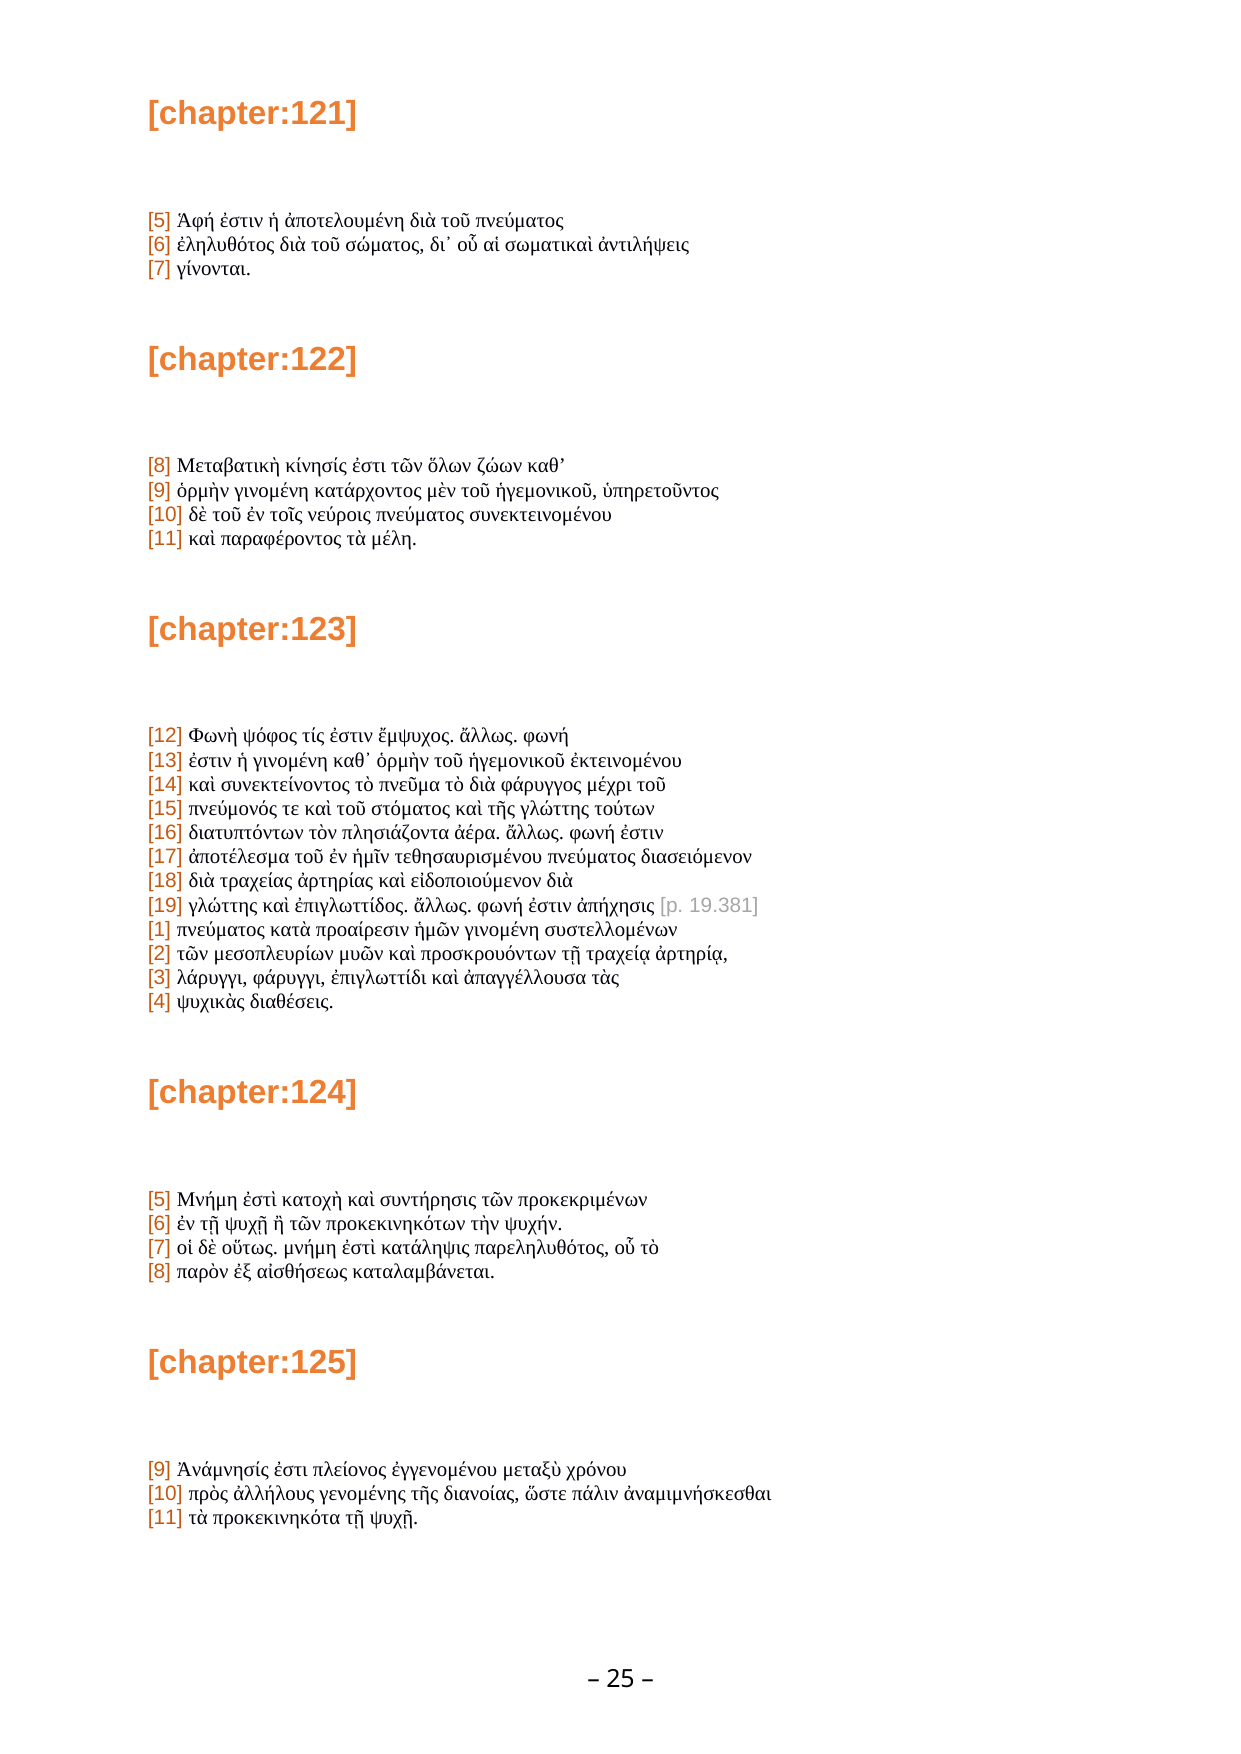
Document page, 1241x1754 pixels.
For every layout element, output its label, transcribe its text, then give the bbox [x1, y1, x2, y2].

subtitle [chapter:121] [148, 93, 1092, 132]
text [12] Φωνὴ ψόφος τίς ἐστιν ἔμψυχος. ἄλλως. φωνή [13] ἐστιν ἡ γινομένη καθ᾽ ὁρμὴν τοῦ ἡγεμονικοῦ ἐκτεινομένου [14] καὶ συνεκτείνοντος τὸ πνεῦμα τὸ διὰ φάρυγγος μέχρι τοῦ [15] πνεύμονός τε καὶ τοῦ στόματος καὶ τῆς γλώττης τούτων [16] διατυπτόντων τὸν πλησιάζοντα ἀέρα. ἄλλως. φωνή ἐστιν [17] ἀποτέλεσμα τοῦ ἐν ἡμῖν τεθησαυρισμένου πνεύματος διασειόμενον [18] διὰ τραχείας ἀρτηρίας καὶ εἰδοποιούμενον διὰ [19] γλώττης καὶ ἐπιγλωττίδος. ἄλλως. φωνή ἐστιν ἀπήχησις [p. 19.381] [1] πνεύματος κατὰ προαίρεσιν ἡμῶν γινομένη συστελλομένων [2] τῶν μεσοπλευρίων μυῶν καὶ προσκρουόντων τῇ τραχείᾳ ἀρτηρίᾳ, [3] λάρυγγι, φάρυγγι, ἐπιγλωττίδι καὶ ἀπαγγέλλουσα τὰς [4] ψυχικὰς διαθέσεις. [148, 699, 1092, 1013]
subtitle [chapter:123] [148, 609, 1092, 647]
text [5] Ἁφή ἐστιν ἡ ἀποτελουμένη διὰ τοῦ πνεύματος [6] ἐληλυθότος διὰ τοῦ σώματος, δι᾽ οὗ αἱ σωματικαὶ ἀντιλήψεις [7] γίνονται. [148, 183, 1092, 280]
text [5] Μνήμη ἐστὶ κατοχὴ καὶ συντήρησις τῶν προκεκριμένων [6] ἐν τῇ ψυχῇ ἢ τῶν προκεκινηκότων τὴν ψυχήν. [7] οἱ δὲ οὕτως. μνήμη ἐστὶ κατάληψις παρεληλυθότος, οὗ τὸ [8] παρὸν ἐξ αἰσθήσεως καταλαμβάνεται. [148, 1163, 1092, 1283]
text [8] Μεταβατικὴ κίνησίς ἐστι τῶν ὅλων ζώων καθ’ [9] ὁρμὴν γινομένη κατάρχοντος μὲν τοῦ ἡγεμονικοῦ, ὑπηρετοῦντος [10] δὲ τοῦ ἐν τοῖς νεύροις πνεύματος συνεκτεινομένου [11] καὶ παραφέροντος τὰ μέλη. [148, 429, 1092, 550]
subtitle [chapter:122] [148, 339, 1092, 377]
text [9] Ἀνάμνησίς ἐστι πλείονος ἐγγενομένου μεταξὺ χρόνου [10] πρὸς ἀλλήλους γενομένης τῆς διανοίας, ὥστε πάλιν ἀναμιμνήσκεσθαι [11] τὰ προκεκινηκότα τῇ ψυχῇ. [148, 1433, 1092, 1529]
subtitle [chapter:124] [148, 1072, 1092, 1111]
subtitle [chapter:125] [148, 1342, 1092, 1381]
